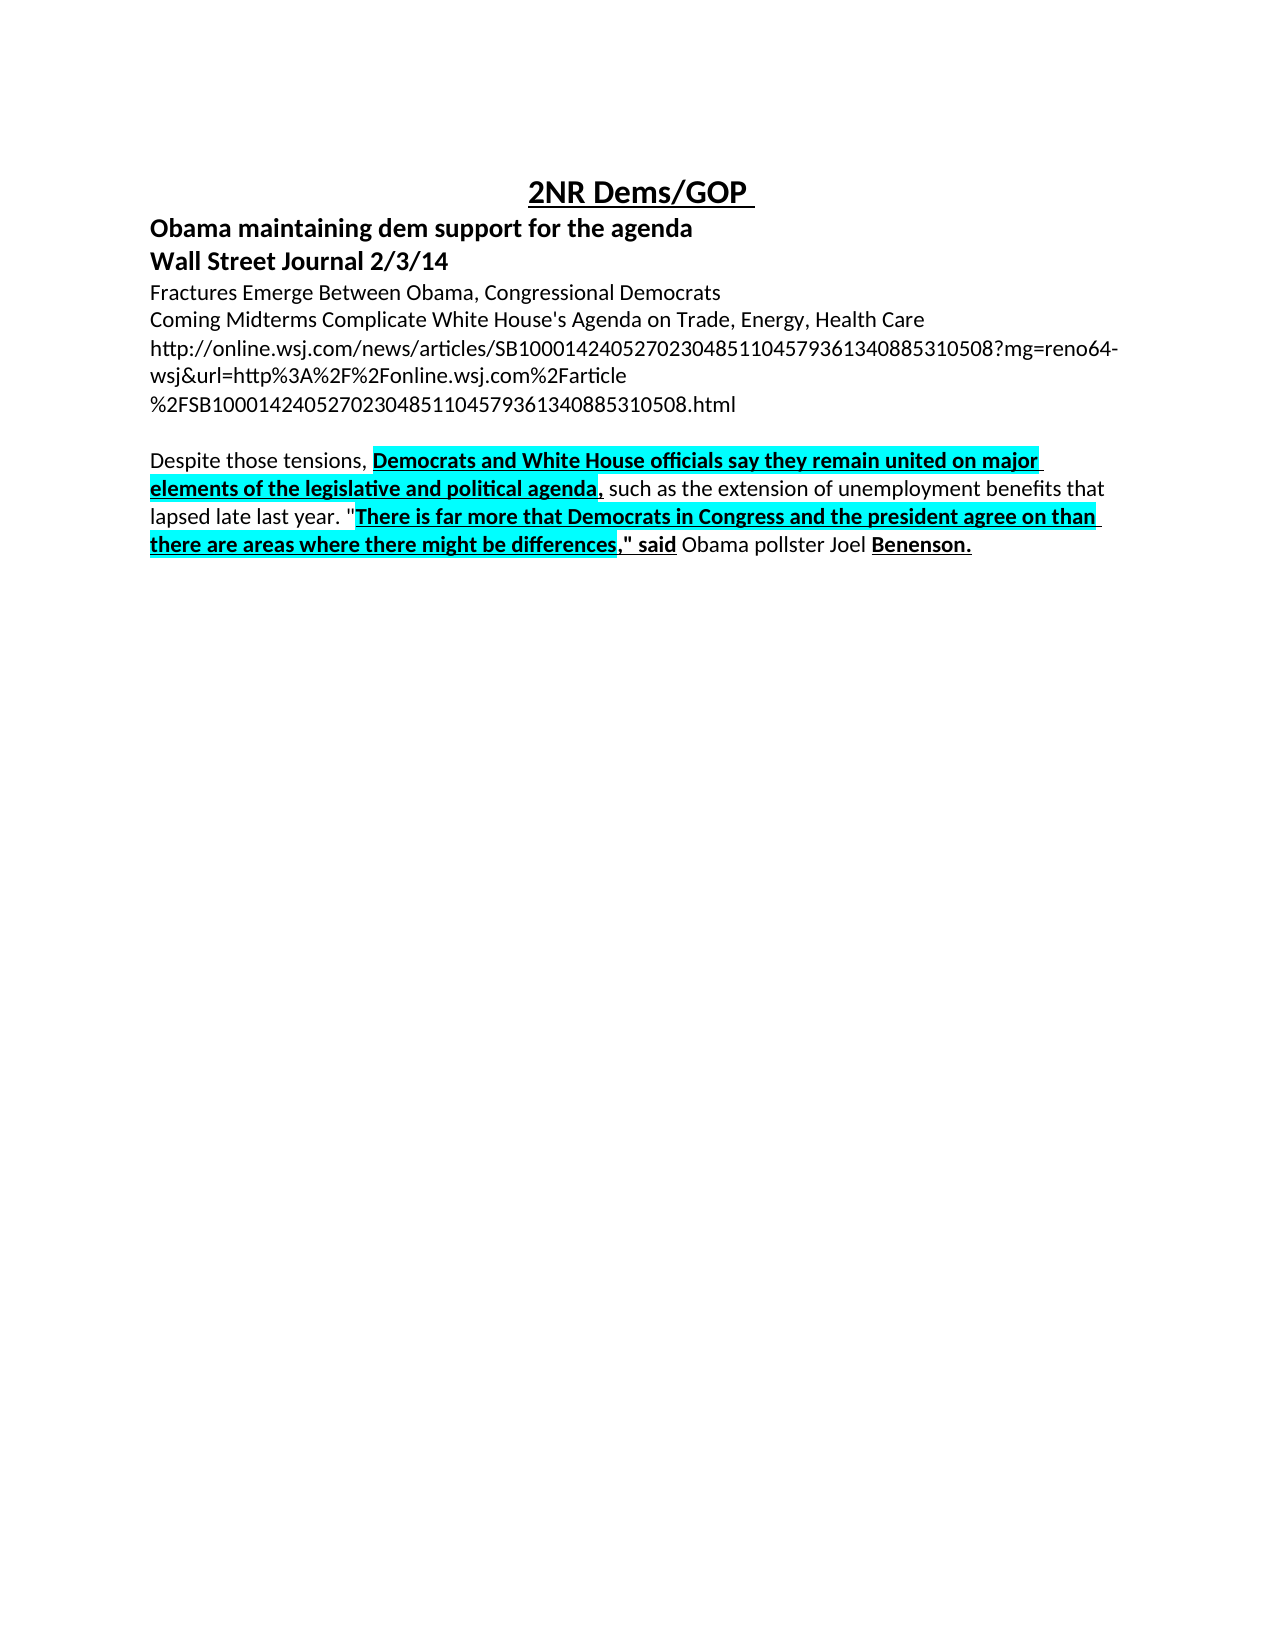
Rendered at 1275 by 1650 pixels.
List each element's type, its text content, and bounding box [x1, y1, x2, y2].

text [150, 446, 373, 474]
text http://online.wsj.com/news/articles/SB10001424052702304851104579361340885310508?mg=reno64-wsj&url=http%3A%2F%2Fonline.wsj.com%2Farticle%2FSB10001424052702304851104579361340885310508.html [150, 334, 1125, 418]
text Coming Midterms Complicate White House's Agenda on Trade, Energy, Health Care [150, 306, 1125, 334]
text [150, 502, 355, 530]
text Obama maintaining dem support for the agenda [150, 212, 1125, 244]
text Wall Street Journal 2/3/14 [150, 244, 1125, 278]
subtitle 2NR Dems/GOP [150, 171, 1125, 212]
text Fractures Emerge Between Obama, Congressional Democrats [150, 278, 1125, 306]
text Despite those tensions, Democrats and White House officials say they remain united on major elements of the legislative and political agenda, such as the extension of unemployment benefits that lapsed late last year. "There is far more that Democrats in Congress and the president agree on than there are areas where there might be differences," said Obama pollster Joel Benenson. [598, 446, 1125, 558]
